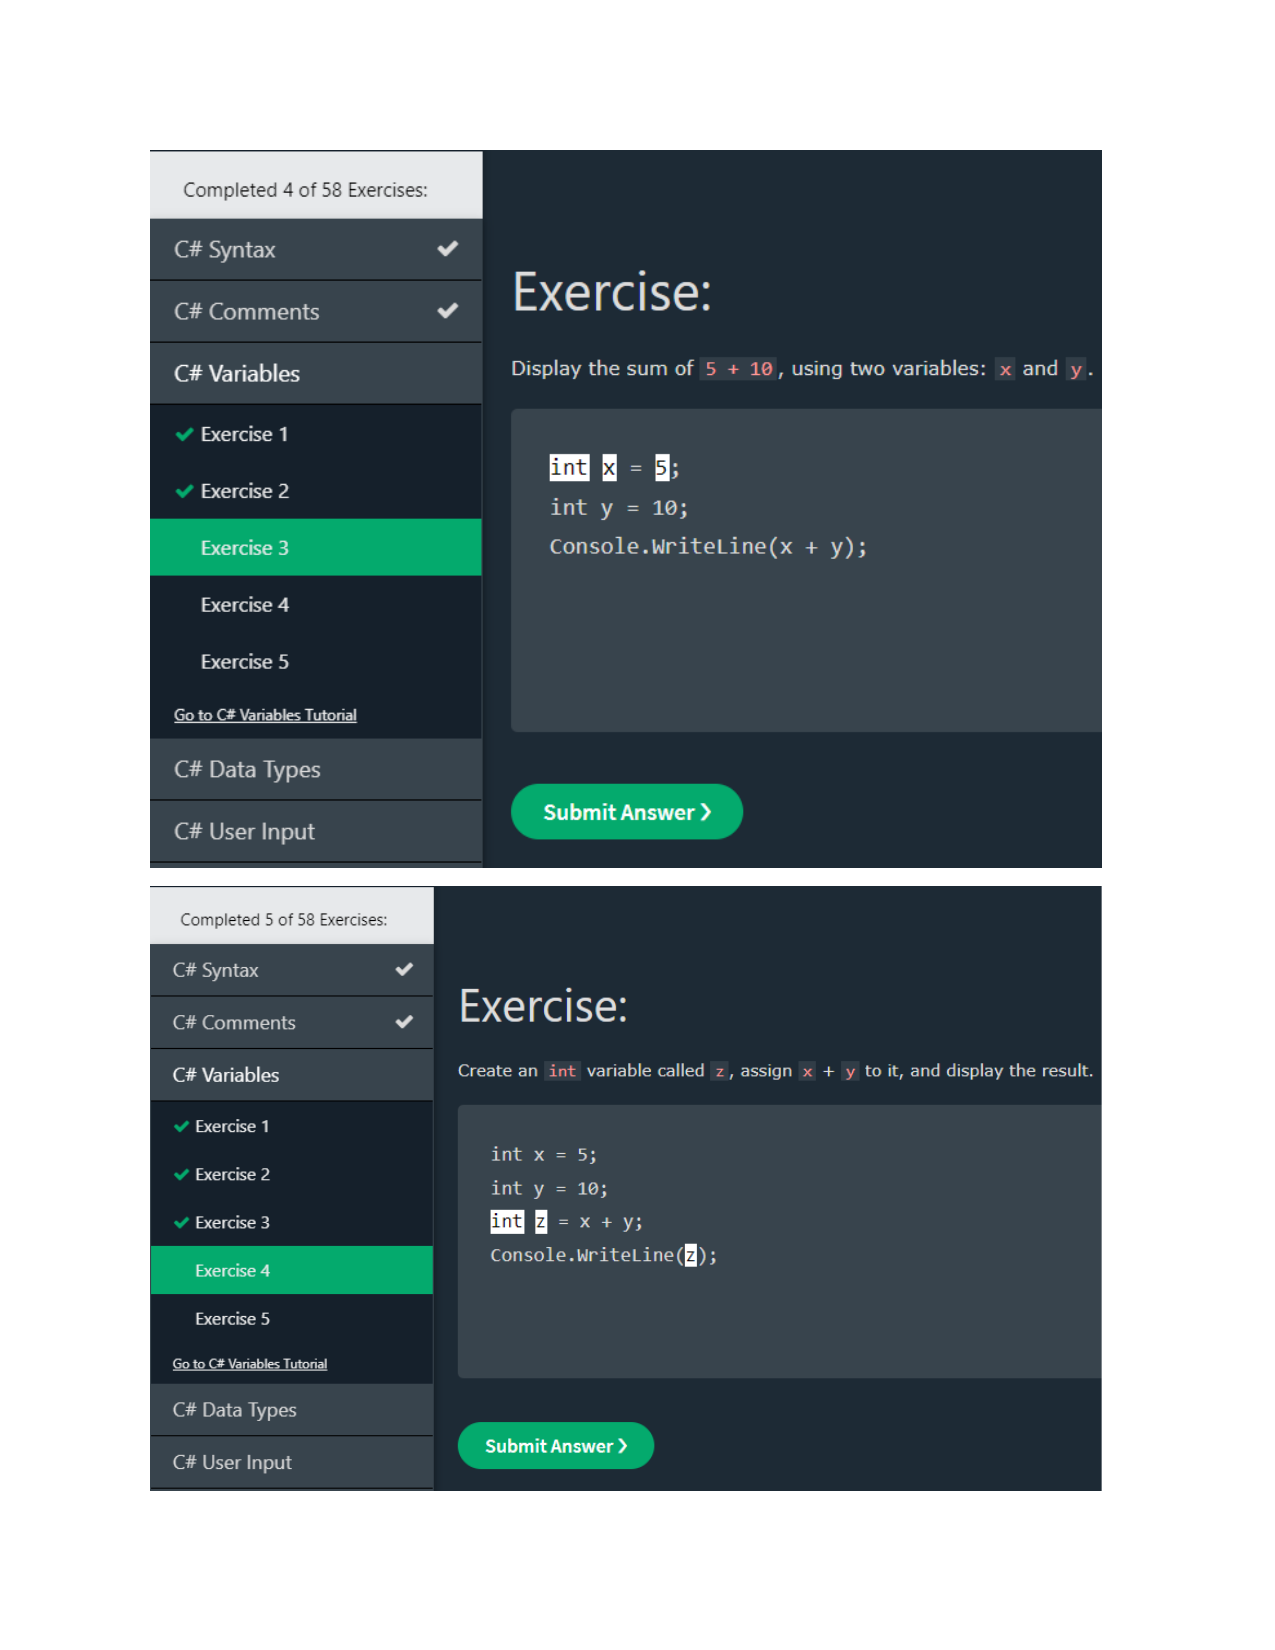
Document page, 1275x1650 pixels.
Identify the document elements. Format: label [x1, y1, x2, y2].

picture [150, 150, 1102, 868]
picture [150, 886, 1102, 1491]
